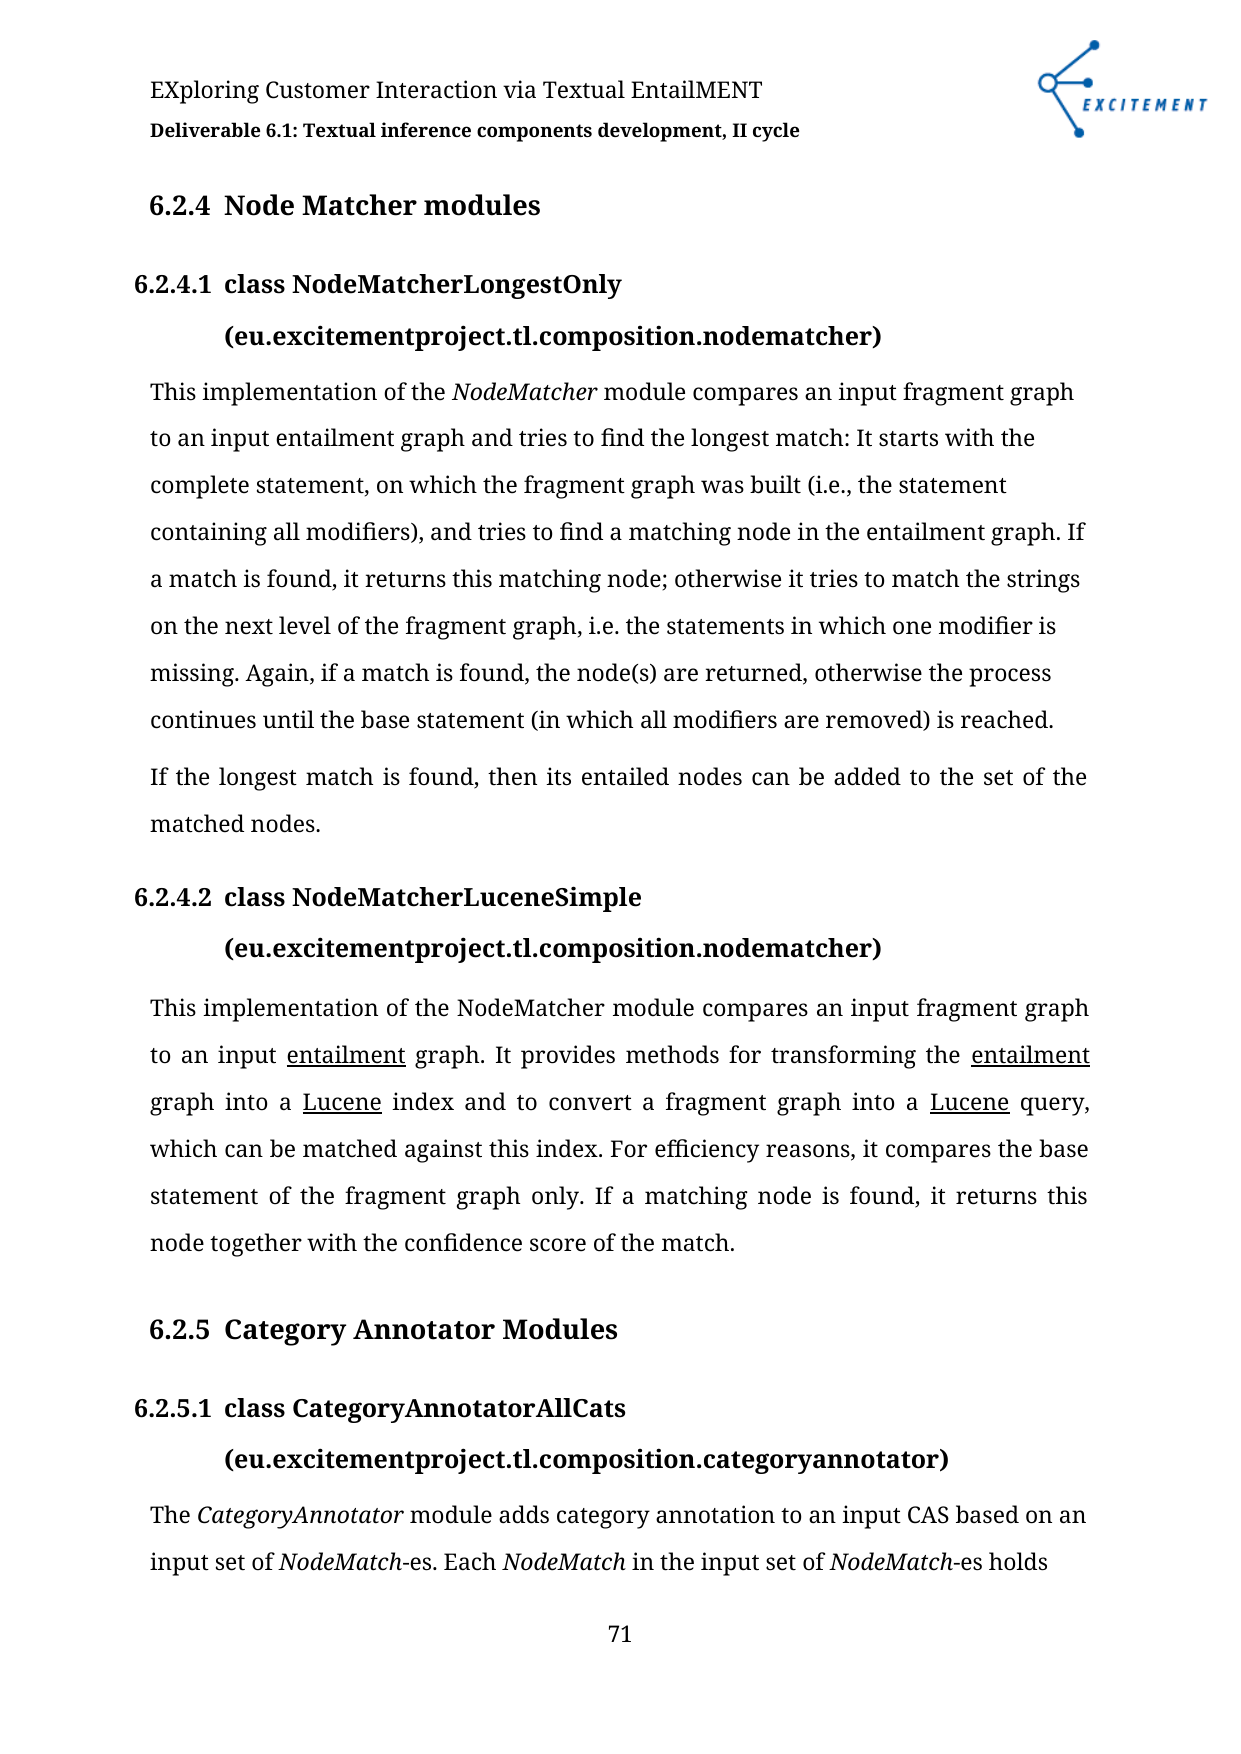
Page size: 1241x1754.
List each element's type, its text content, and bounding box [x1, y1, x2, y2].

subtitle Category Annotator Modules [149, 1311, 1090, 1348]
subtitle class NodeMatcherLongestOnly (eu.excitementproject.tl.composition.nodematcher) [134, 267, 1090, 352]
picture [1028, 29, 1212, 152]
subtitle class CategoryAnnotatorAllCats (eu.excitementproject.tl.composition.categoryannotator) [134, 1391, 1090, 1476]
text This implementation of the NodeMatcher module compares an input fragment graph to an input entailment graph and tries to find the longest match: It starts with the complete statement, on which the fragment graph was built (i.e., the statement containing all modifiers), and tries to find a matching node in the entailment graph. If a match is found, it returns this matching node; otherwise it tries to match the strings on the next level of the fragment graph, i.e. the statements in which one modifier is missing. Again, if a match is found, the node(s) are returned, otherwise the process continues until the base statement (in which all modifiers are removed) is reached. [150, 375, 1090, 735]
text If the longest match is found, then its entailed nodes can be added to the set of the matched nodes. [150, 761, 1090, 839]
text This implementation of the NodeMatcher module compares an input fragment graph to an input entailment graph. It provides methods for transforming the entailment graph into a Lucene index and to convert a fragment graph into a Lucene query, which can be matched against this index. For efficiency reasons, it compares the base statement of the fragment graph only. If a matching node is found, it returns this node together with the confidence score of the match. [150, 992, 1090, 1258]
subtitle Node Matcher modules [149, 187, 1090, 224]
subtitle class NodeMatcherLuceneSimple (eu.excitementproject.tl.composition.nodematcher) [134, 879, 1090, 965]
